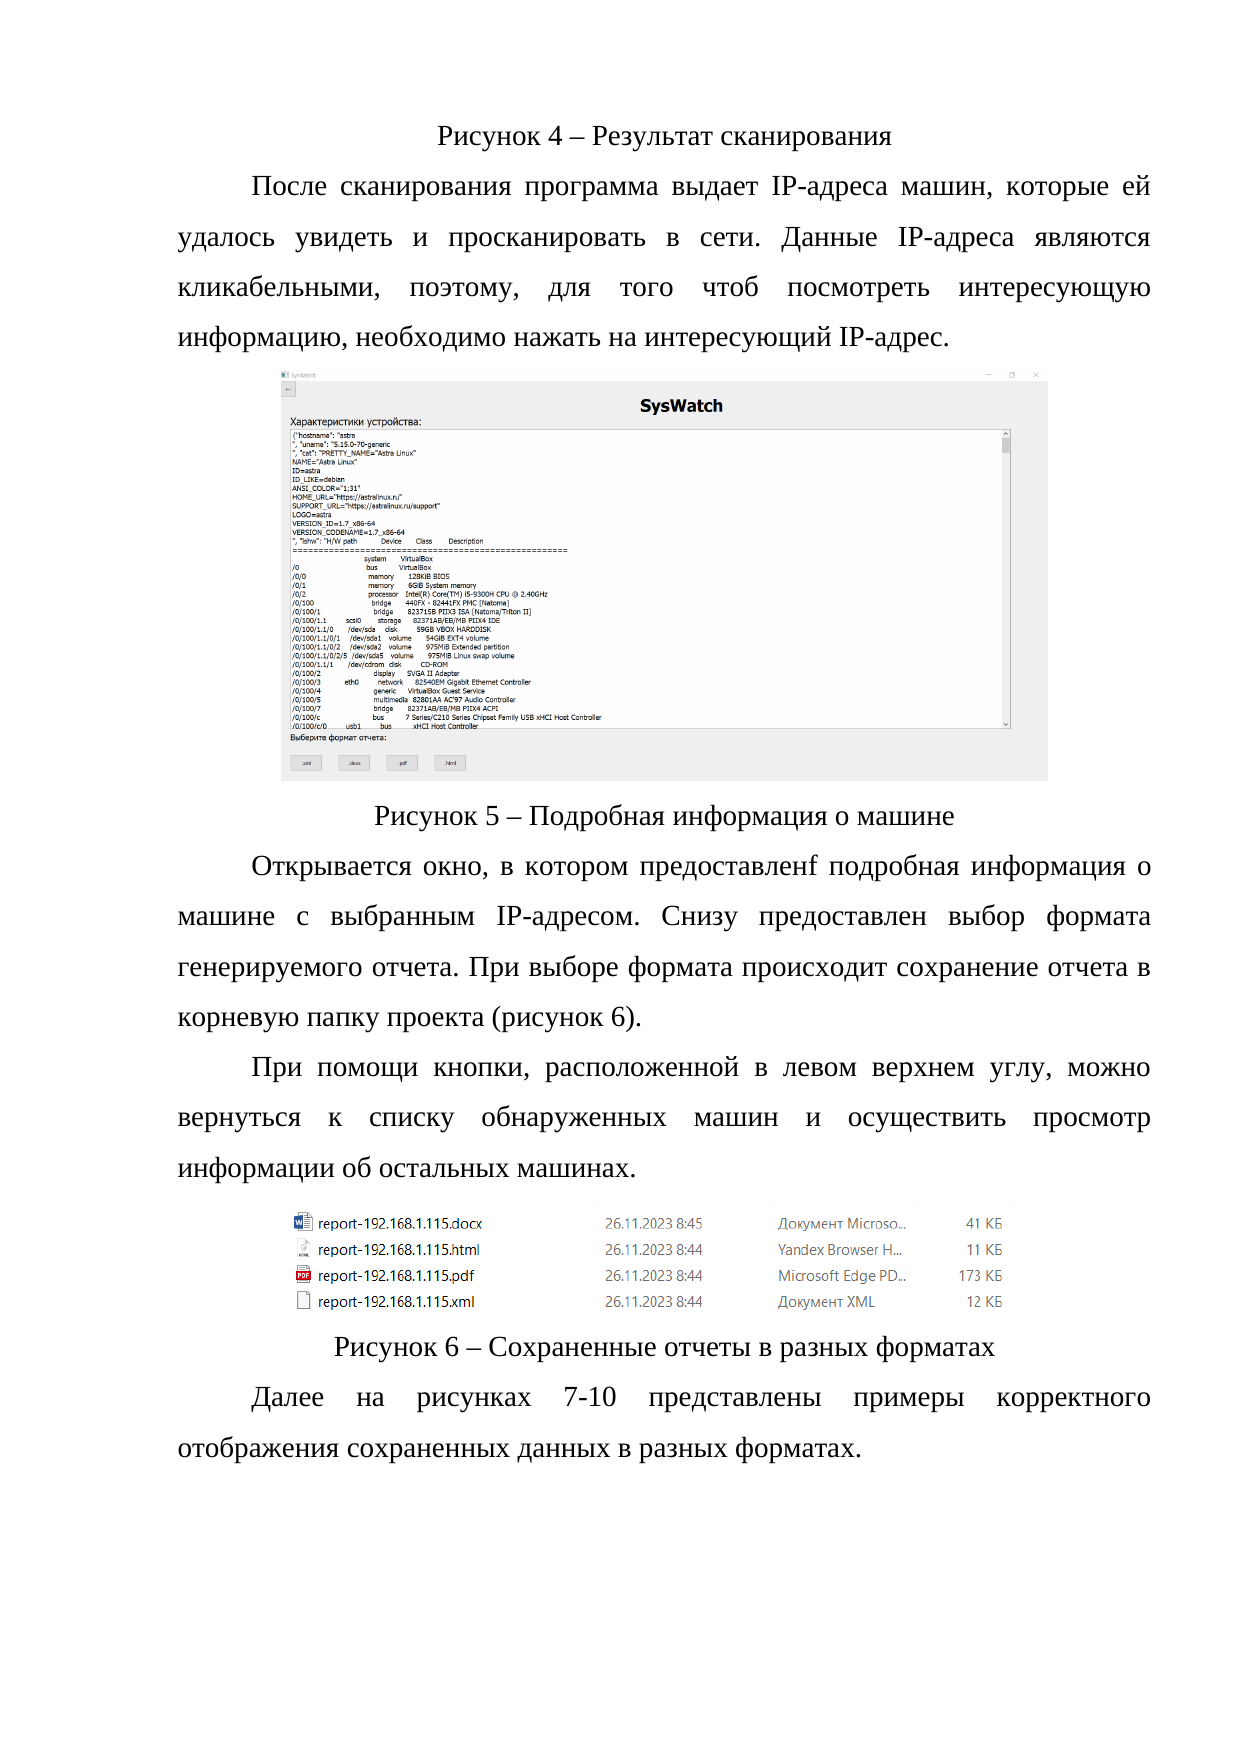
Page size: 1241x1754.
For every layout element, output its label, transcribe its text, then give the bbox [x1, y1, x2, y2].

picture [278, 1200, 1051, 1313]
list Открывается окно, в котором предоставленf подробная информация о машине с выбранным IP-адресом. Снизу предоставлен выбор формата генерируемого отчета. При выборе формата происходит сохранение отчета в корневую папку проекта (рисунок 6). [177, 848, 1152, 1032]
picture [281, 369, 1048, 781]
list Рисунок 4 – Результат сканирования [177, 118, 1152, 152]
list Рисунок 6 – Сохраненные отчеты в разных форматах [177, 1329, 1152, 1363]
list Далее на рисунках 7-10 представлены примеры корректного отображения сохраненных данных в разных форматах. [177, 1379, 1152, 1463]
list После сканирования программа выдает IP-адреса машин, которые ей удалось увидеть и просканировать в сети. Данные IP-адреса являются кликабельными, поэтому, для того чтоб посмотреть интересующую информацию, необходимо нажать на интересующий IP-адрес. [177, 168, 1152, 353]
list Рисунок 5 – Подробная информация о машине [177, 798, 1152, 831]
list При помощи кнопки, расположенной в левом верхнем углу, можно вернуться к списку обнаруженных машин и осуществить просмотр информации об остальных машинах. [177, 1049, 1152, 1183]
